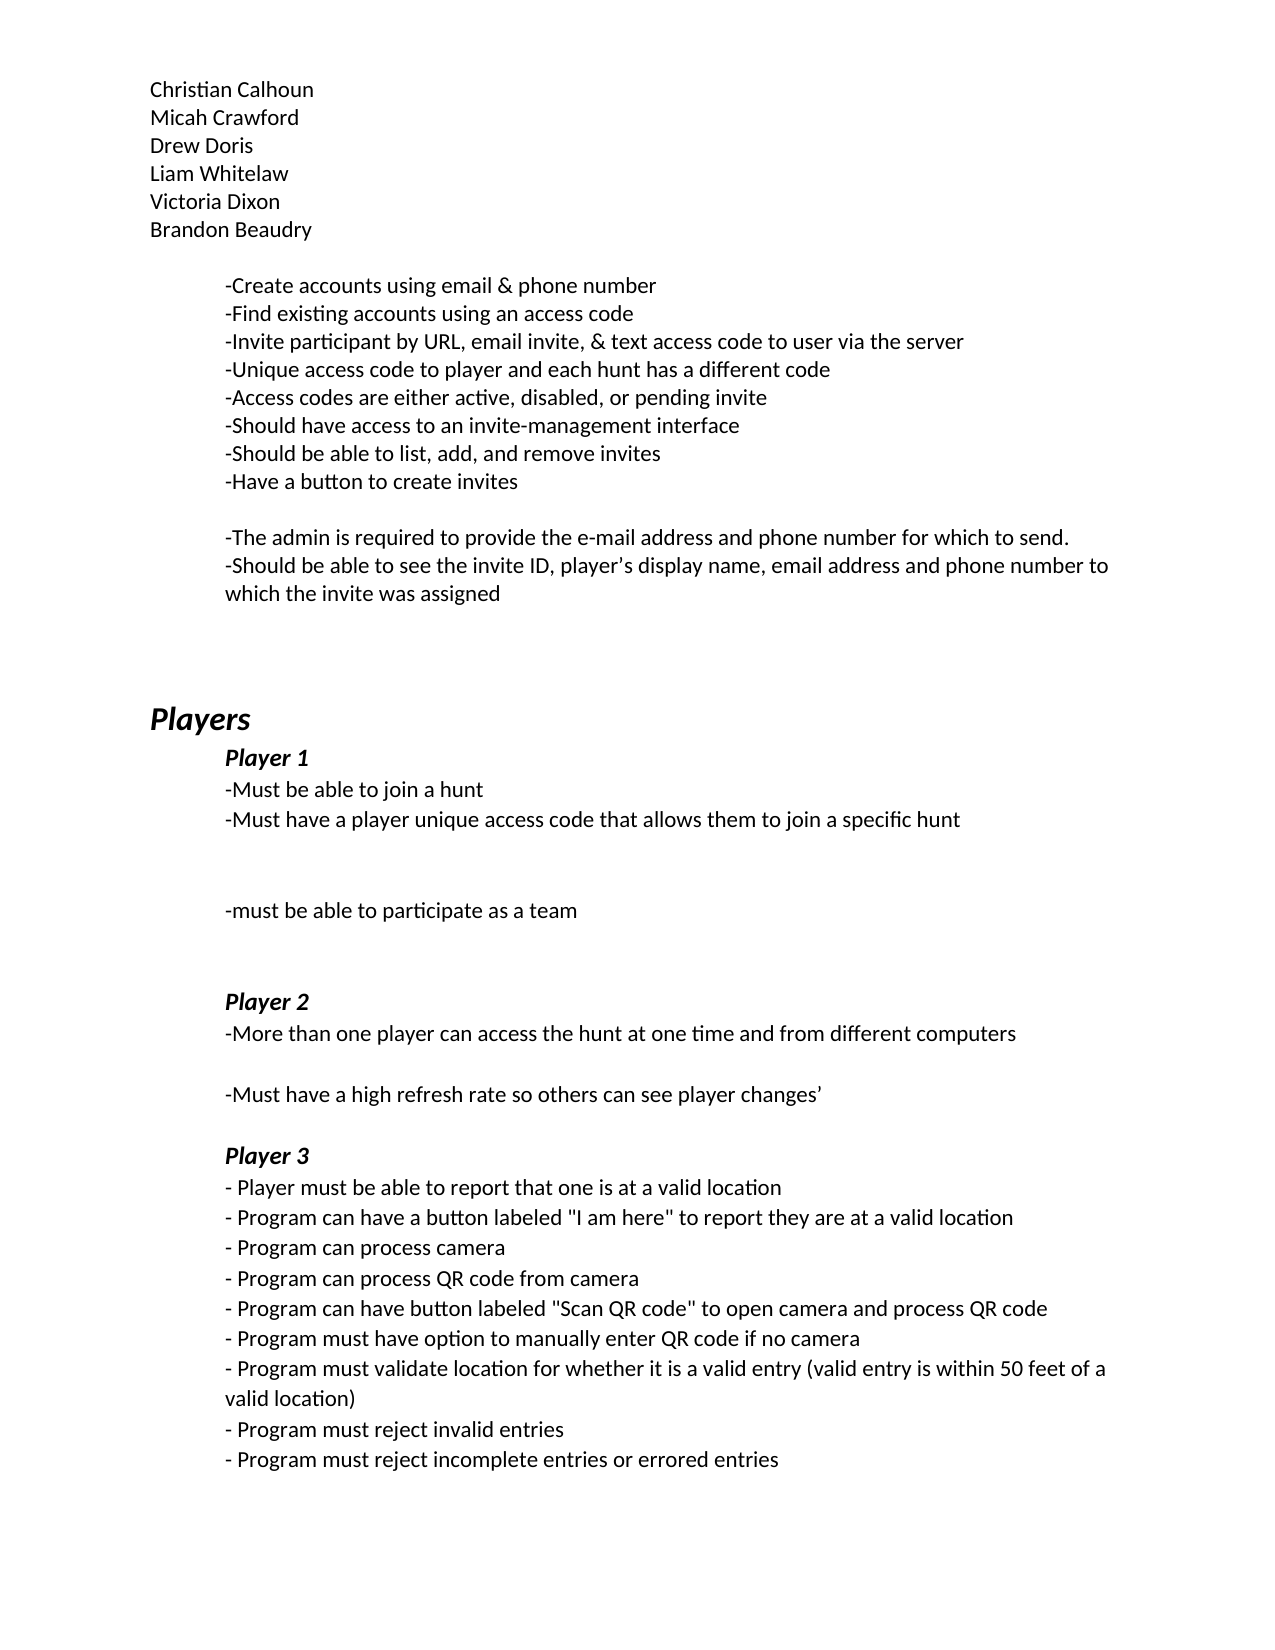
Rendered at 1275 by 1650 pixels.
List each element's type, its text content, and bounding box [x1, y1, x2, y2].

list -Should have access to an invite-management interface [225, 411, 1125, 439]
list -Must be able to join a hunt -Must have a player unique access code that allows them to join a specific hunt [225, 775, 1125, 863]
list -Unique access code to player and each hunt has a different code [225, 355, 1125, 383]
list - Program can process camera [225, 1233, 1125, 1261]
list -Find existing accounts using an access code [225, 299, 1125, 327]
list - Program can process QR code from camera [225, 1264, 1125, 1292]
list -Access codes are either active, disabled, or pending invite [225, 383, 1125, 411]
list -Should be able to list, add, and remove invites [225, 439, 1125, 467]
list - Program can have button labeled "Scan QR code" to open camera and process QR code [225, 1294, 1125, 1322]
list -must be able to participate as a team [225, 866, 1125, 954]
list -Invite participant by URL, email invite, & text access code to user via the server [225, 327, 1125, 355]
list - Program must reject invalid entries [225, 1415, 1125, 1443]
list Player 3 [225, 1140, 1125, 1171]
list - Program must validate location for whether it is a valid entry (valid entry is within 50 feet of a valid location) [225, 1354, 1125, 1412]
list -Should be able to see the invite ID, player’s display name, email address and phone number to which the invite was assigned [225, 551, 1125, 607]
list Player 2 [225, 986, 1125, 1017]
list -The admin is required to provide the e-mail address and phone number for which to send. [225, 495, 1125, 551]
list -Create accounts using email & phone number [225, 271, 1125, 299]
list -More than one player can access the hunt at one time and from different computers -Must have a high refresh rate so others can see player changes’ [225, 1019, 1125, 1108]
list - Player must be able to report that one is at a valid location [225, 1173, 1125, 1201]
list - Program can have a button labeled "I am here" to report they are at a valid location [225, 1203, 1125, 1231]
list - Program must have option to manually enter QR code if no camera [225, 1324, 1125, 1352]
list -Have a button to create invites [225, 467, 1125, 495]
list Player 1 [225, 742, 1125, 772]
list Players [150, 698, 1125, 739]
list - Program must reject incomplete entries or errored entries [225, 1445, 1125, 1473]
